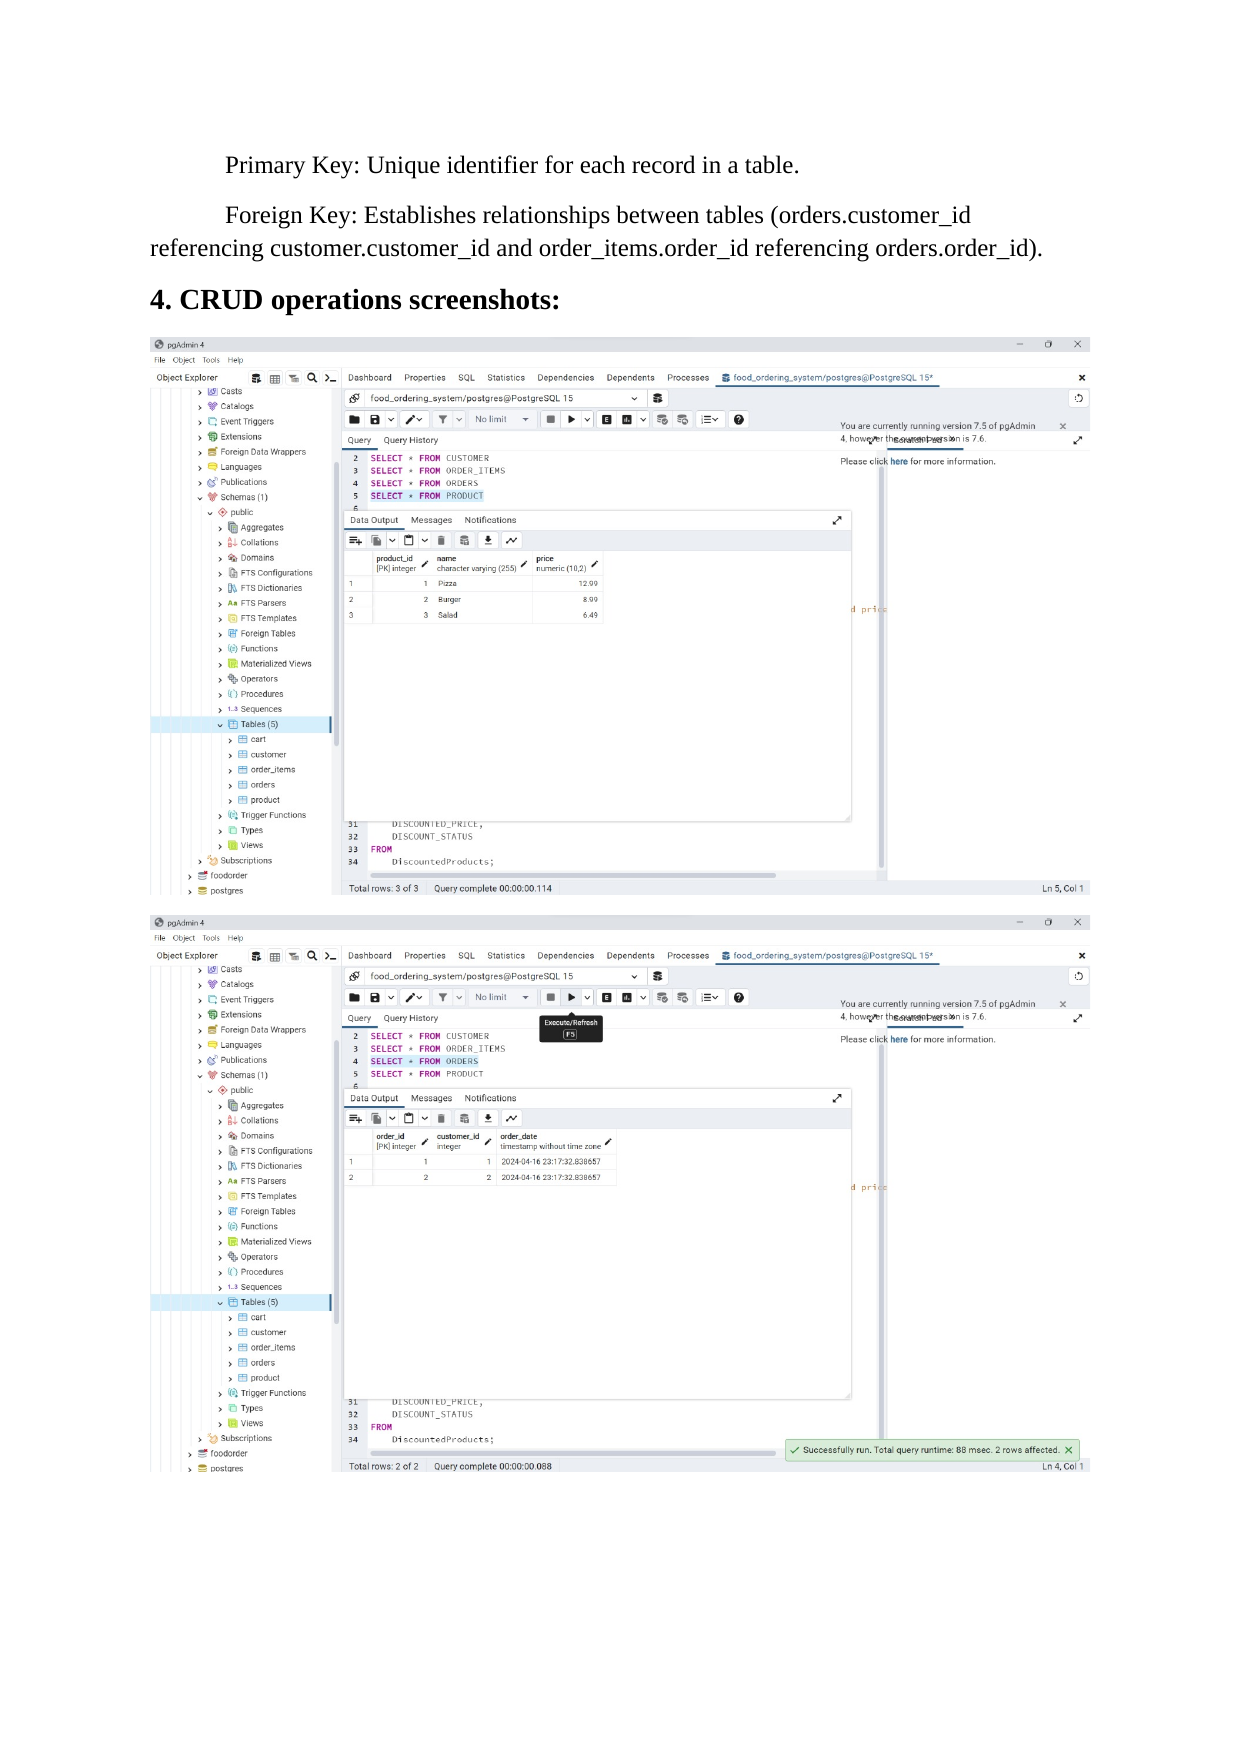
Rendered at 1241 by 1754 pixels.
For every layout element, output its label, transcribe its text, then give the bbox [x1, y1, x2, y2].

text Primary Key: Unique identifier for each record in a table. [225, 150, 1090, 179]
text 4. CRUD operations screenshots: [150, 282, 1090, 316]
picture [150, 915, 1091, 1472]
picture [150, 337, 1091, 895]
text Foreign Key: Establishes relationships between tables (orders.customer_id referencing customer.customer_id and order_items.order_id referencing orders.order_id). [150, 200, 1090, 261]
